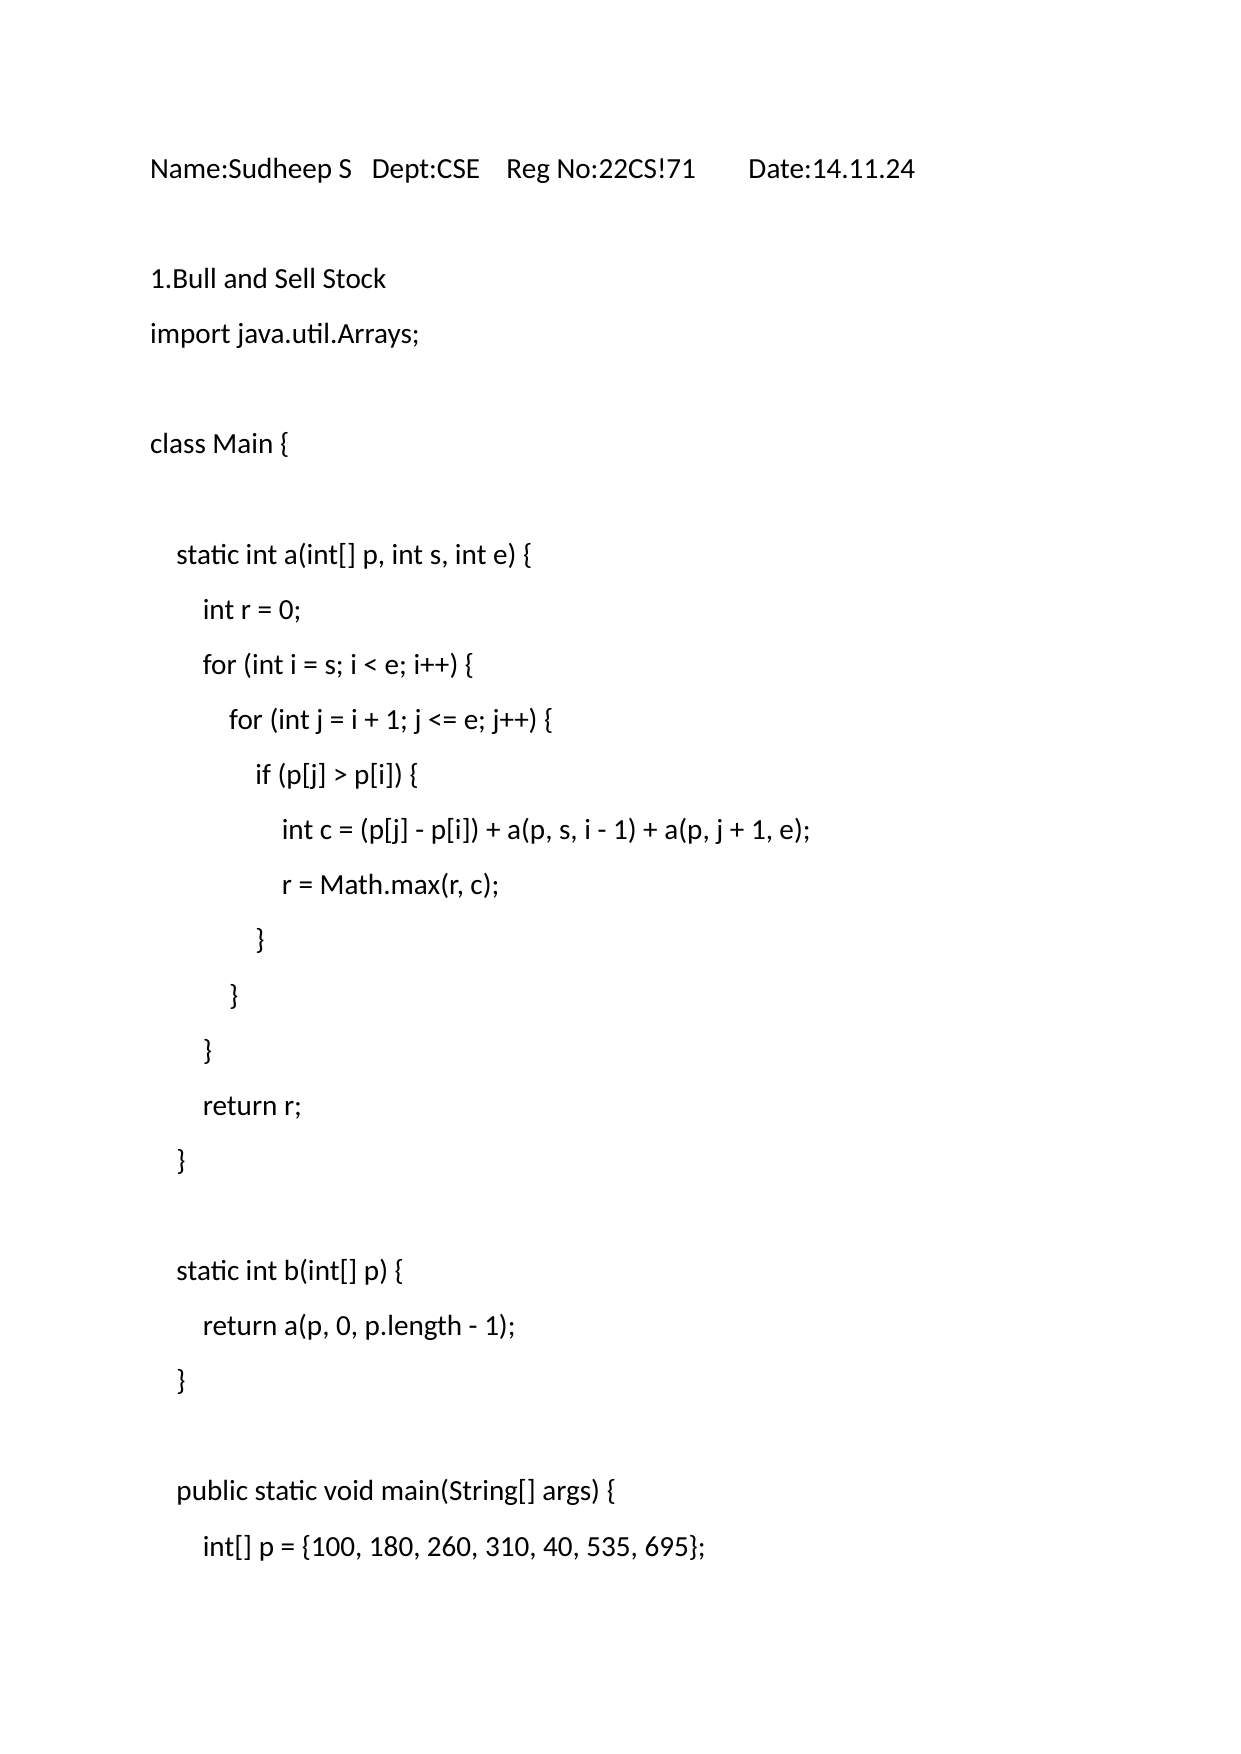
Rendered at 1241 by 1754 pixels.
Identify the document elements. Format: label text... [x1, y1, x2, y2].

text } [150, 1142, 1090, 1177]
text } [150, 977, 1090, 1012]
text public static void main(String[] args) { [150, 1472, 1090, 1508]
text return a(p, 0, p.length - 1); [150, 1307, 1090, 1343]
text for (int j = i + 1; j <= e; j++) { [150, 701, 1090, 737]
text } [150, 1032, 1090, 1067]
text static int b(int[] p) { [150, 1252, 1090, 1288]
text r = Math.max(r, c); [150, 866, 1090, 902]
text int r = 0; [150, 591, 1090, 626]
text 1.Bull and Sell Stock [150, 260, 1090, 296]
text static int a(int[] p, int s, int e) { [150, 536, 1090, 571]
text } [150, 921, 1090, 957]
text if (p[j] > p[i]) { [150, 756, 1090, 792]
text int[] p = {100, 180, 260, 310, 40, 535, 695}; [150, 1528, 1090, 1563]
text class Main { [150, 426, 1090, 461]
text import java.util.Arrays; [150, 315, 1090, 351]
text return r; [150, 1087, 1090, 1122]
text Name:Sudheep S Dept:CSE Reg No:22CS!71 Date:14.11.24 [150, 150, 1090, 186]
text int c = (p[j] - p[i]) + a(p, s, i - 1) + a(p, j + 1, e); [150, 811, 1090, 847]
text } [150, 1362, 1090, 1398]
text for (int i = s; i < e; i++) { [150, 646, 1090, 682]
